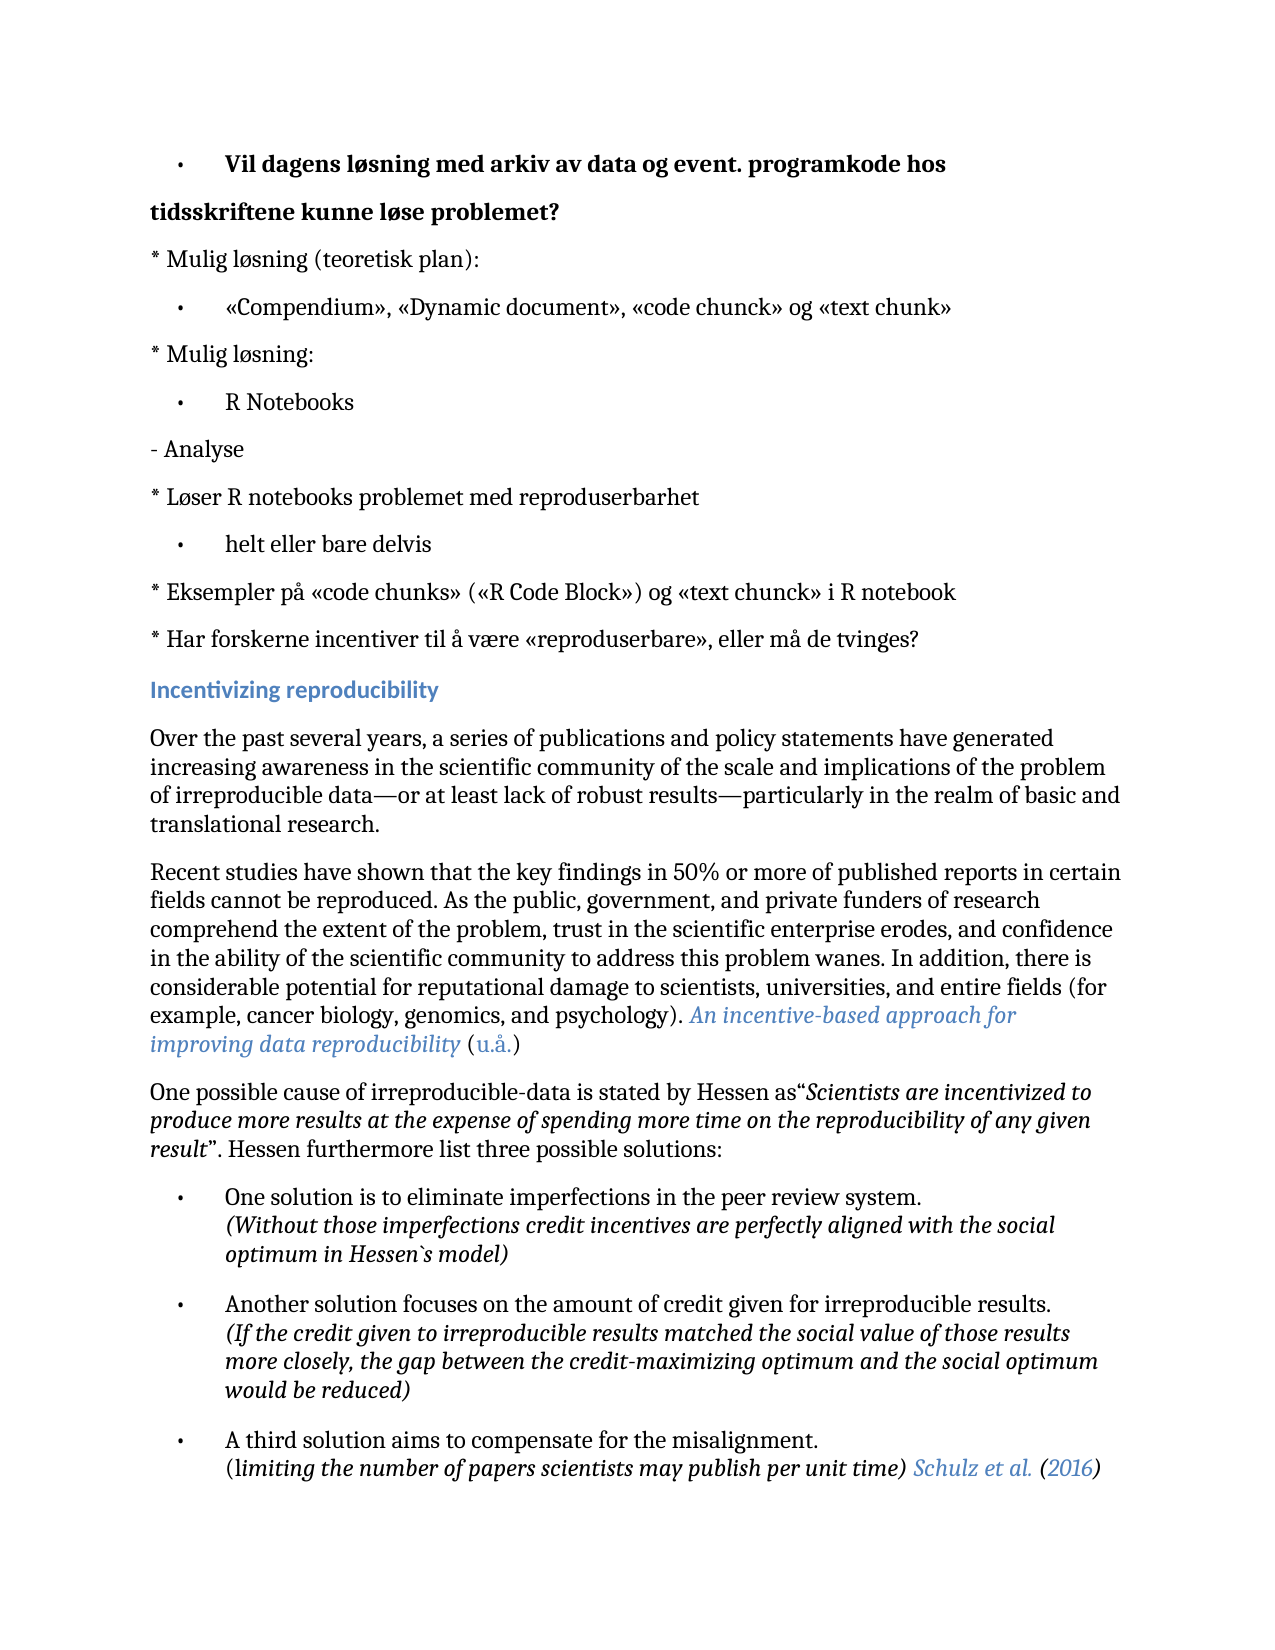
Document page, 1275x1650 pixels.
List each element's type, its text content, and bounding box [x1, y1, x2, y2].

list helt eller bare delvis [175, 530, 1125, 559]
text - Analyse [150, 435, 1125, 464]
list R Notebooks [175, 387, 1125, 416]
text One possible cause of irreproducible-data is stated by Hessen as“Scientists are incentivized to produce more results at the expense of spending more time on the reproducibility of any given result”. Hessen furthermore list three possible solutions: [150, 1078, 1125, 1164]
list Vil dagens løsning med arkiv av data og event. programkode hos [175, 150, 1125, 179]
text Over the past several years, a series of publications and policy statements have generated increasing awareness in the scientific community of the scale and implications of the problem of irreproducible data—or at least lack of robust results—particularly in the realm of basic and translational research. [150, 724, 1125, 839]
list A third solution aims to compensate for the misalignment. (limiting the number of papers scientists may publish per unit time) Schulz et al. (2016) [175, 1426, 1125, 1483]
text tidsskriftene kunne løse problemet? [150, 197, 1125, 226]
text * Løser R notebooks problemet med reproduserbarhet [150, 482, 1125, 511]
text * Mulig løsning (teoretisk plan): [150, 245, 1125, 274]
text Recent studies have shown that the key findings in 50% or more of published reports in certain fields cannot be reproduced. As the public, government, and private funders of research comprehend the extent of the problem, trust in the scientific enterprise erodes, and confidence in the ability of the scientific community to address this problem wanes. In addition, there is considerable potential for reputational damage to scientists, universities, and entire fields (for example, cancer biology, genomics, and psychology). An incentive-based approach for improving data reproducibility (u.å.) [150, 858, 1125, 1059]
subtitle Incentivizing reproducibility [150, 674, 1125, 705]
text * Har forskerne incentiver til å være «reproduserbare», eller må de tvinges? [150, 625, 1125, 654]
list «Compendium», «Dynamic document», «code chunck» og «text chunk» [175, 292, 1125, 321]
text * Eksempler på «code chunks» («R Code Block») og «text chunck» i R notebook [150, 577, 1125, 606]
text * Mulig løsning: [150, 340, 1125, 369]
